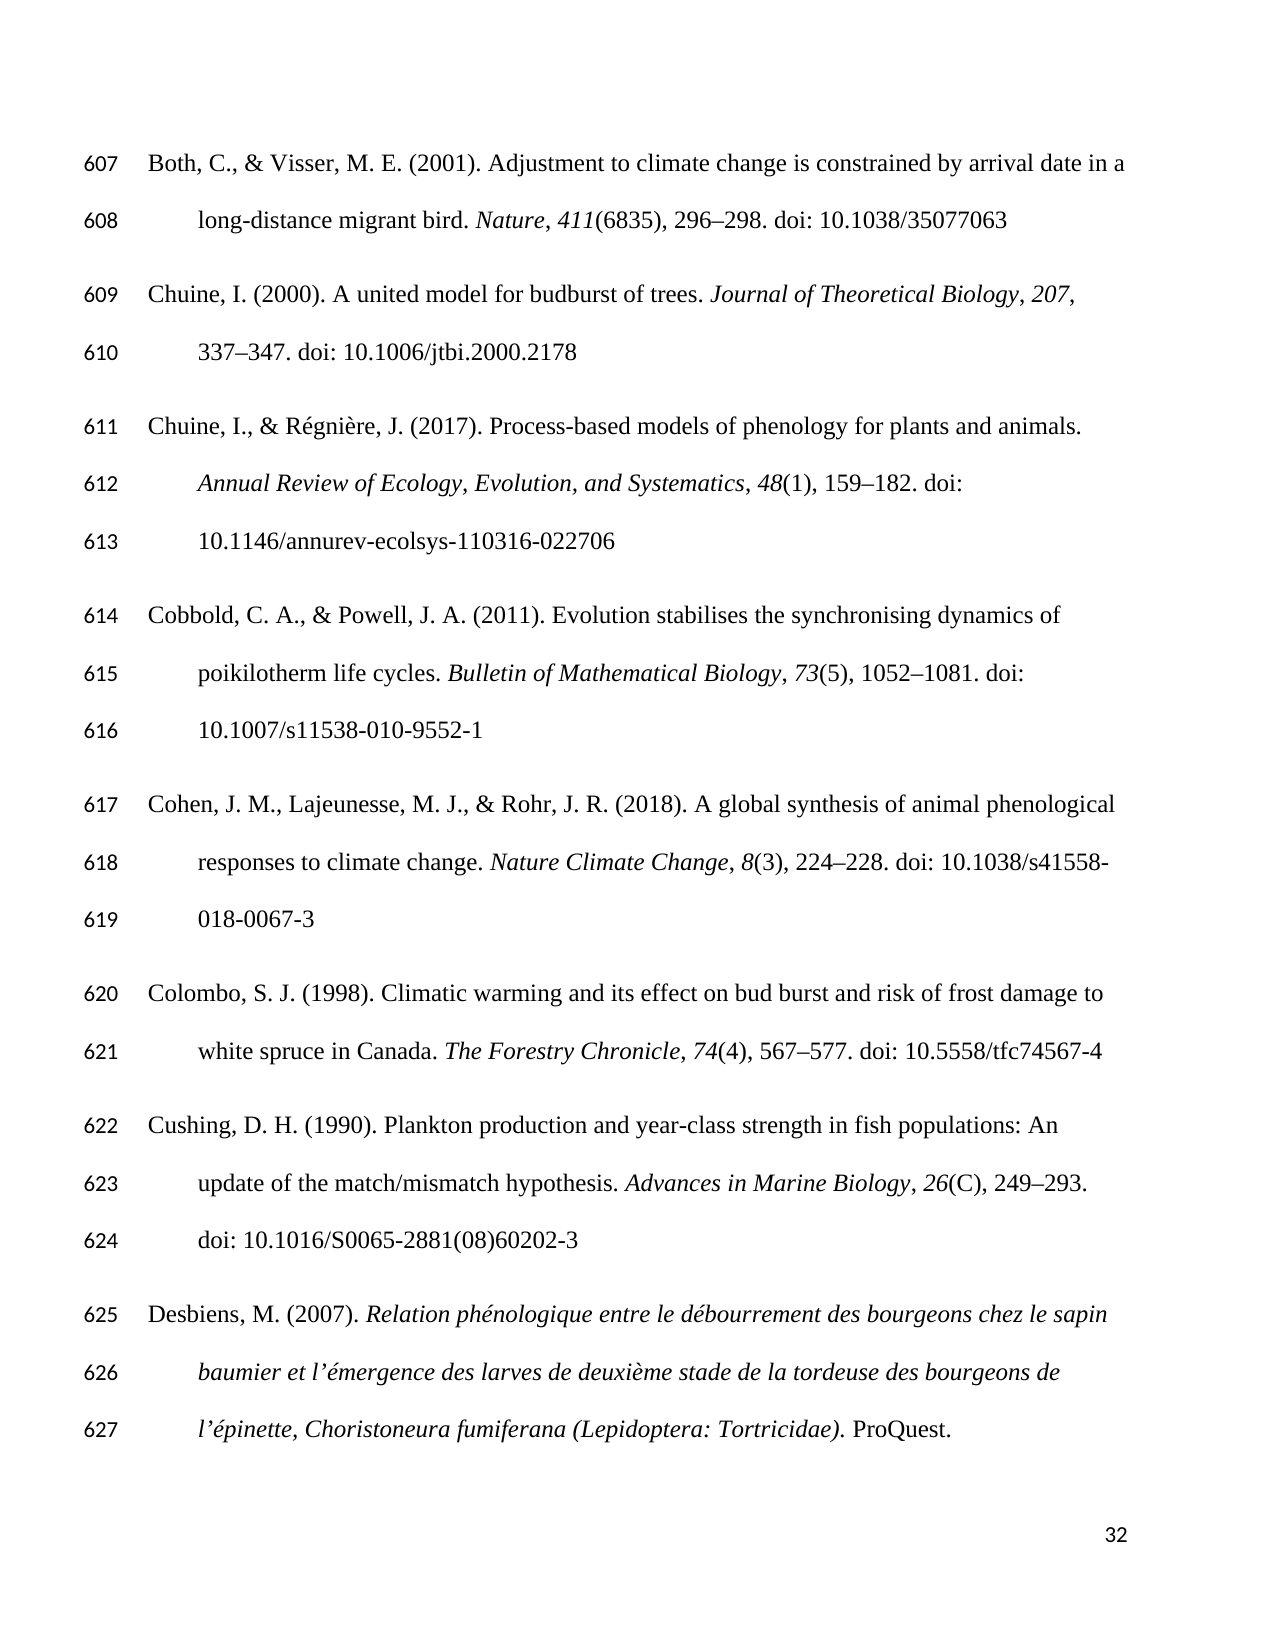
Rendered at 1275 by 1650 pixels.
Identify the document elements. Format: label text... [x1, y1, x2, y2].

text Cushing, D. H. (1990). Plankton production and year-class strength in fish populations: An update of the match/mismatch hypothesis. Advances in Marine Biology, 26(C), 249–293. doi: 10.1016/S0065-2881(08)60202-3 [148, 1110, 1127, 1254]
text Both, C., & Visser, M. E. (2001). Adjustment to climate change is constrained by arrival date in a long-distance migrant bird. Nature, 411(6835), 296–298. doi: 10.1038/35077063 [148, 148, 1127, 234]
text Chuine, I., & Régnière, J. (2017). Process-based models of phenology for plants and animals. Annual Review of Ecology, Evolution, and Systematics, 48(1), 159–182. doi: 10.1146/annurev-ecolsys-110316-022706 [148, 411, 1127, 555]
text Cobbold, C. A., & Powell, J. A. (2011). Evolution stabilises the synchronising dynamics of poikilotherm life cycles. Bulletin of Mathematical Biology, 73(5), 1052–1081. doi: 10.1007/s11538-010-9552-1 [148, 600, 1127, 744]
text Cohen, J. M., Lajeunesse, M. J., & Rohr, J. R. (2018). A global synthesis of animal phenological responses to climate change. Nature Climate Change, 8(3), 224–228. doi: 10.1038/s41558-018-0067-3 [148, 789, 1127, 933]
text Colombo, S. J. (1998). Climatic warming and its effect on bud burst and risk of frost damage to white spruce in Canada. The Forestry Chronicle, 74(4), 567–577. doi: 10.5558/tfc74567-4 [148, 978, 1127, 1065]
text Chuine, I. (2000). A united model for budburst of trees. Journal of Theoretical Biology, 207, 337–347. doi: 10.1006/jtbi.2000.2178 [148, 279, 1127, 366]
text Desbiens, M. (2007). Relation phénologique entre le débourrement des bourgeons chez le sapin baumier et l’émergence des larves de deuxième stade de la tordeuse des bourgeons de l’épinette, Choristoneura fumiferana (Lepidoptera: Tortricidae). ProQuest. [148, 1299, 1127, 1443]
